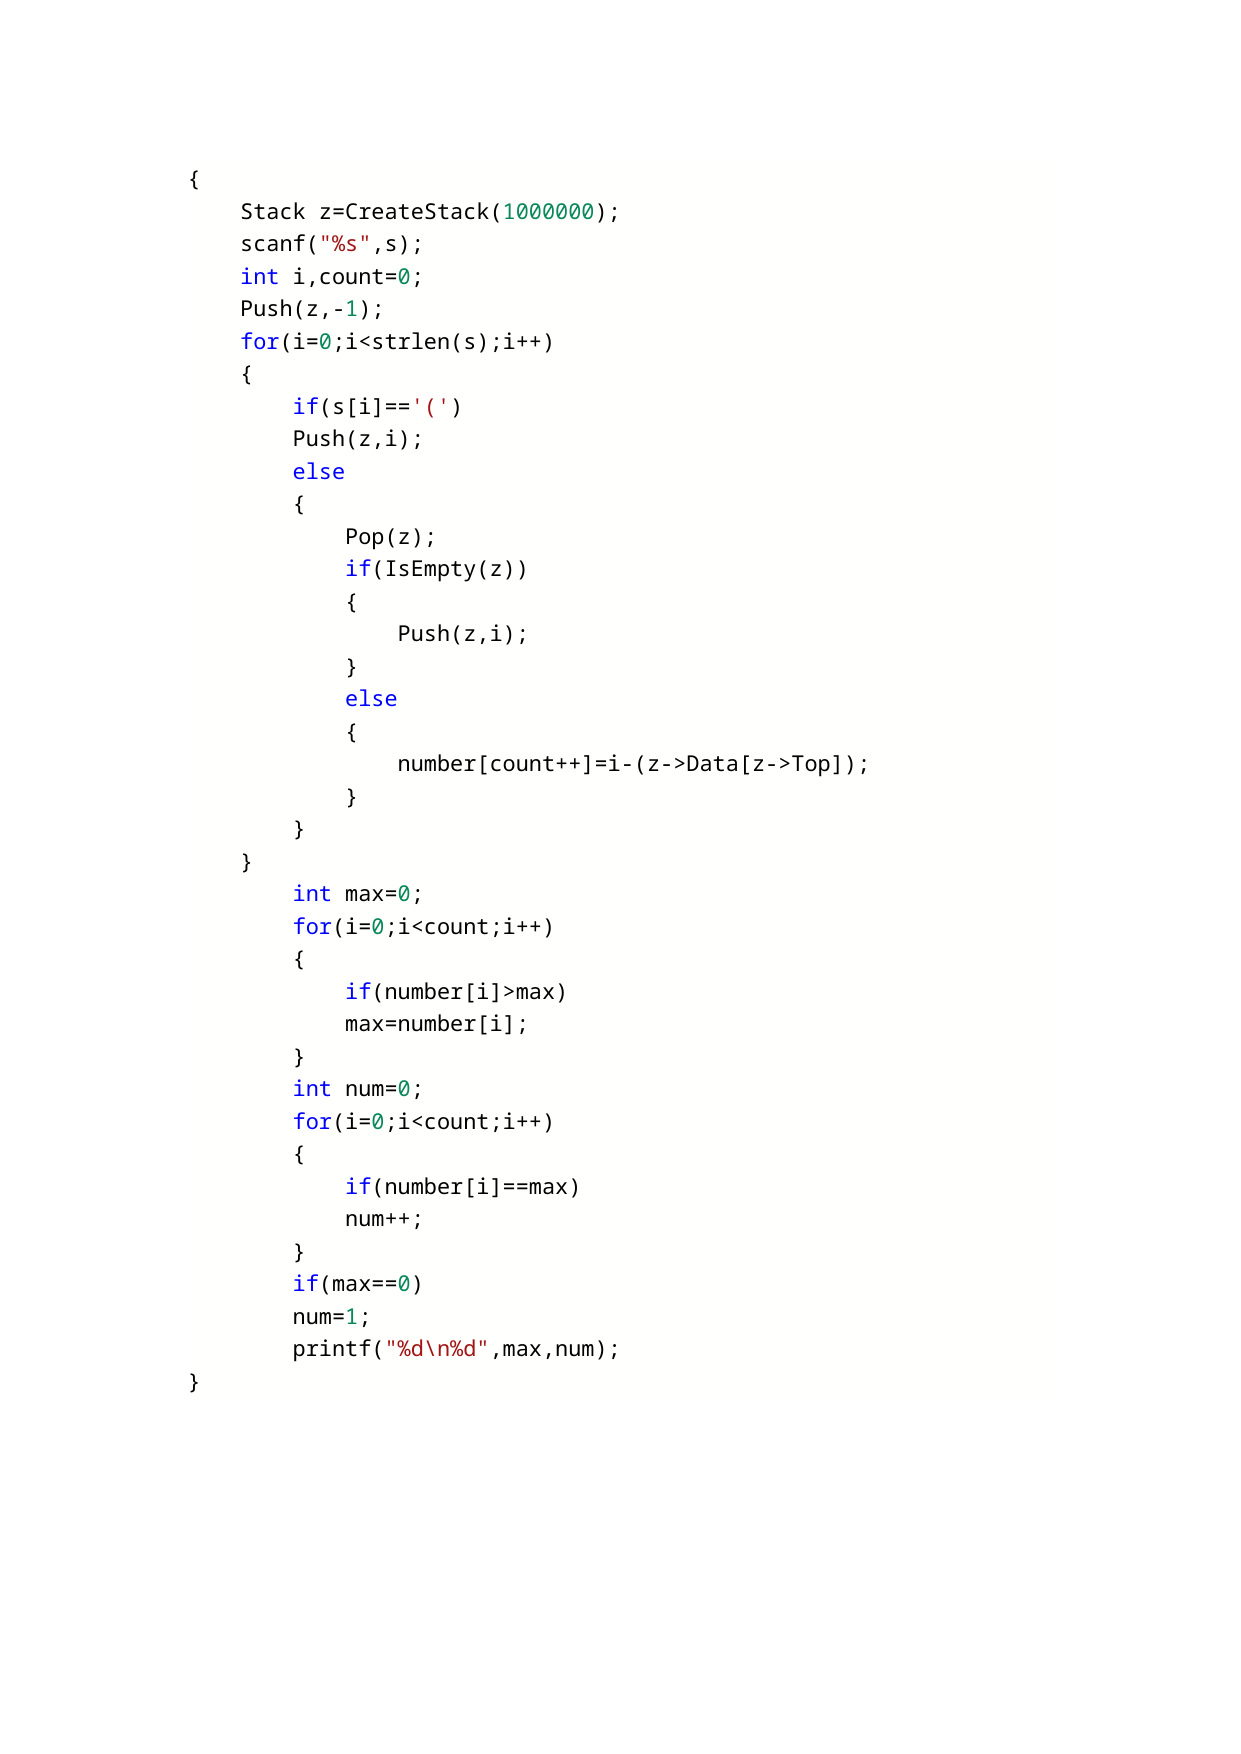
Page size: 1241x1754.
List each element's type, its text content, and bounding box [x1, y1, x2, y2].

text if(number[i]==max) [187, 1169, 1053, 1202]
text } [187, 1364, 1053, 1397]
text } [187, 649, 1053, 682]
text { [187, 1137, 1053, 1169]
text Push(z,-1); [187, 292, 1053, 324]
text } [187, 812, 1053, 844]
text { [187, 942, 1053, 974]
text Push(z,i); [187, 617, 1053, 649]
text for(i=0;i<strlen(s);i++) [187, 324, 1053, 357]
text { [187, 487, 1053, 519]
text } [187, 1234, 1053, 1267]
text for(i=0;i<count;i++) [187, 909, 1053, 942]
text { [187, 357, 1053, 389]
text if(s[i]=='(') [187, 389, 1053, 422]
text int i,count=0; [187, 259, 1053, 292]
text { [187, 162, 1053, 194]
text scanf("%s",s); [187, 227, 1053, 259]
text num=1; [187, 1299, 1053, 1332]
text max=number[i]; [187, 1007, 1053, 1039]
text { [187, 714, 1053, 747]
text if(IsEmpty(z)) [187, 552, 1053, 584]
text int num=0; [187, 1072, 1053, 1104]
text num++; [187, 1202, 1053, 1234]
text else [187, 454, 1053, 487]
text else [187, 682, 1053, 714]
text Push(z,i); [187, 422, 1053, 454]
text } [187, 779, 1053, 812]
text } [187, 1039, 1053, 1072]
text int max=0; [187, 877, 1053, 909]
text for(i=0;i<count;i++) [187, 1104, 1053, 1137]
text if(number[i]>max) [187, 974, 1053, 1007]
text Pop(z); [187, 519, 1053, 552]
text if(max==0) [187, 1267, 1053, 1299]
text number[count++]=i-(z->Data[z->Top]); [187, 747, 1053, 779]
text } [187, 844, 1053, 877]
text Stack z=CreateStack(1000000); [187, 194, 1053, 227]
text { [187, 584, 1053, 617]
text printf("%d\n%d",max,num); [187, 1332, 1053, 1364]
